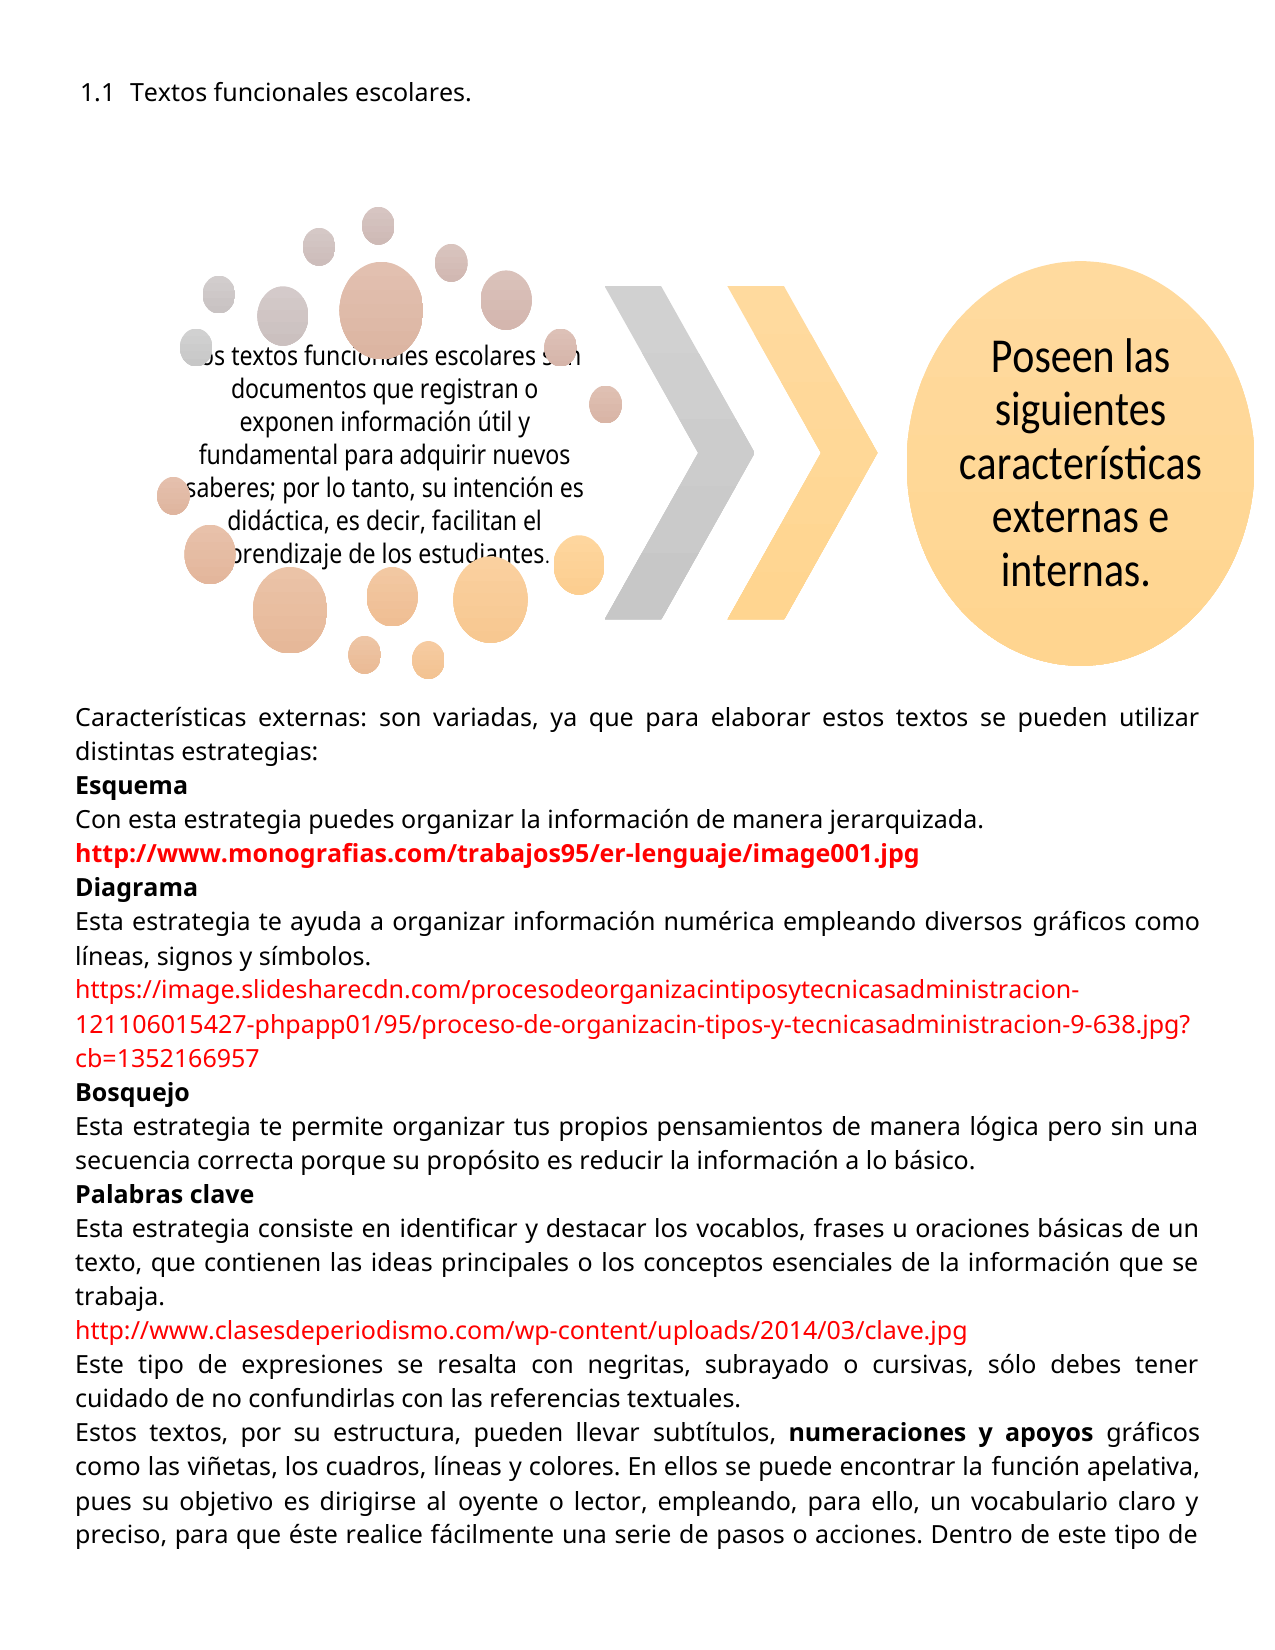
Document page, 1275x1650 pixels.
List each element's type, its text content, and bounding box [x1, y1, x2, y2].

text Esquema [75, 768, 1200, 802]
text Esta estrategia consiste en identificar y destacar los vocablos, frases u oraciones básicas de un texto, que contienen las ideas principales o los conceptos esenciales de la información que se trabaja. [75, 1211, 1200, 1313]
text Diagrama [75, 870, 1200, 904]
text Este tipo de expresiones se resalta con negritas, subrayado o cursivas, sólo debes tener cuidado de no confundirlas con las referencias textuales. [75, 1347, 1200, 1415]
text Esta estrategia te ayuda a organizar información numérica empleando diversos gráficos como líneas, signos y símbolos. [75, 904, 1200, 972]
text Esta estrategia te permite organizar tus propios pensamientos de manera lógica pero sin una secuencia correcta porque su propósito es reducir la información a lo básico. [75, 1108, 1200, 1177]
text https://image.slidesharecdn.com/procesodeorganizacintiposytecnicasadministracion-121106015427-phpapp01/95/proceso-de-organizacin-tipos-y-tecnicasadministracion-9-638.jpg?cb=1352166957 [75, 972, 1200, 1074]
text http://www.monografias.com/trabajos95/er-lenguaje/image001.jpg [75, 836, 1200, 870]
text Características externas: son variadas, ya que para elaborar estos textos se pueden utilizar distintas estrategias: [75, 700, 1200, 768]
text http://www.clasesdeperiodismo.com/wp-content/uploads/2014/03/clave.jpg [75, 1313, 1200, 1347]
list Textos funcionales escolares. [80, 75, 1200, 109]
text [75, 1415, 1200, 1551]
text Palabras clave [75, 1177, 1200, 1211]
text Con esta estrategia puedes organizar la información de manera jerarquizada. [75, 802, 1200, 836]
text Bosquejo [75, 1074, 1200, 1108]
